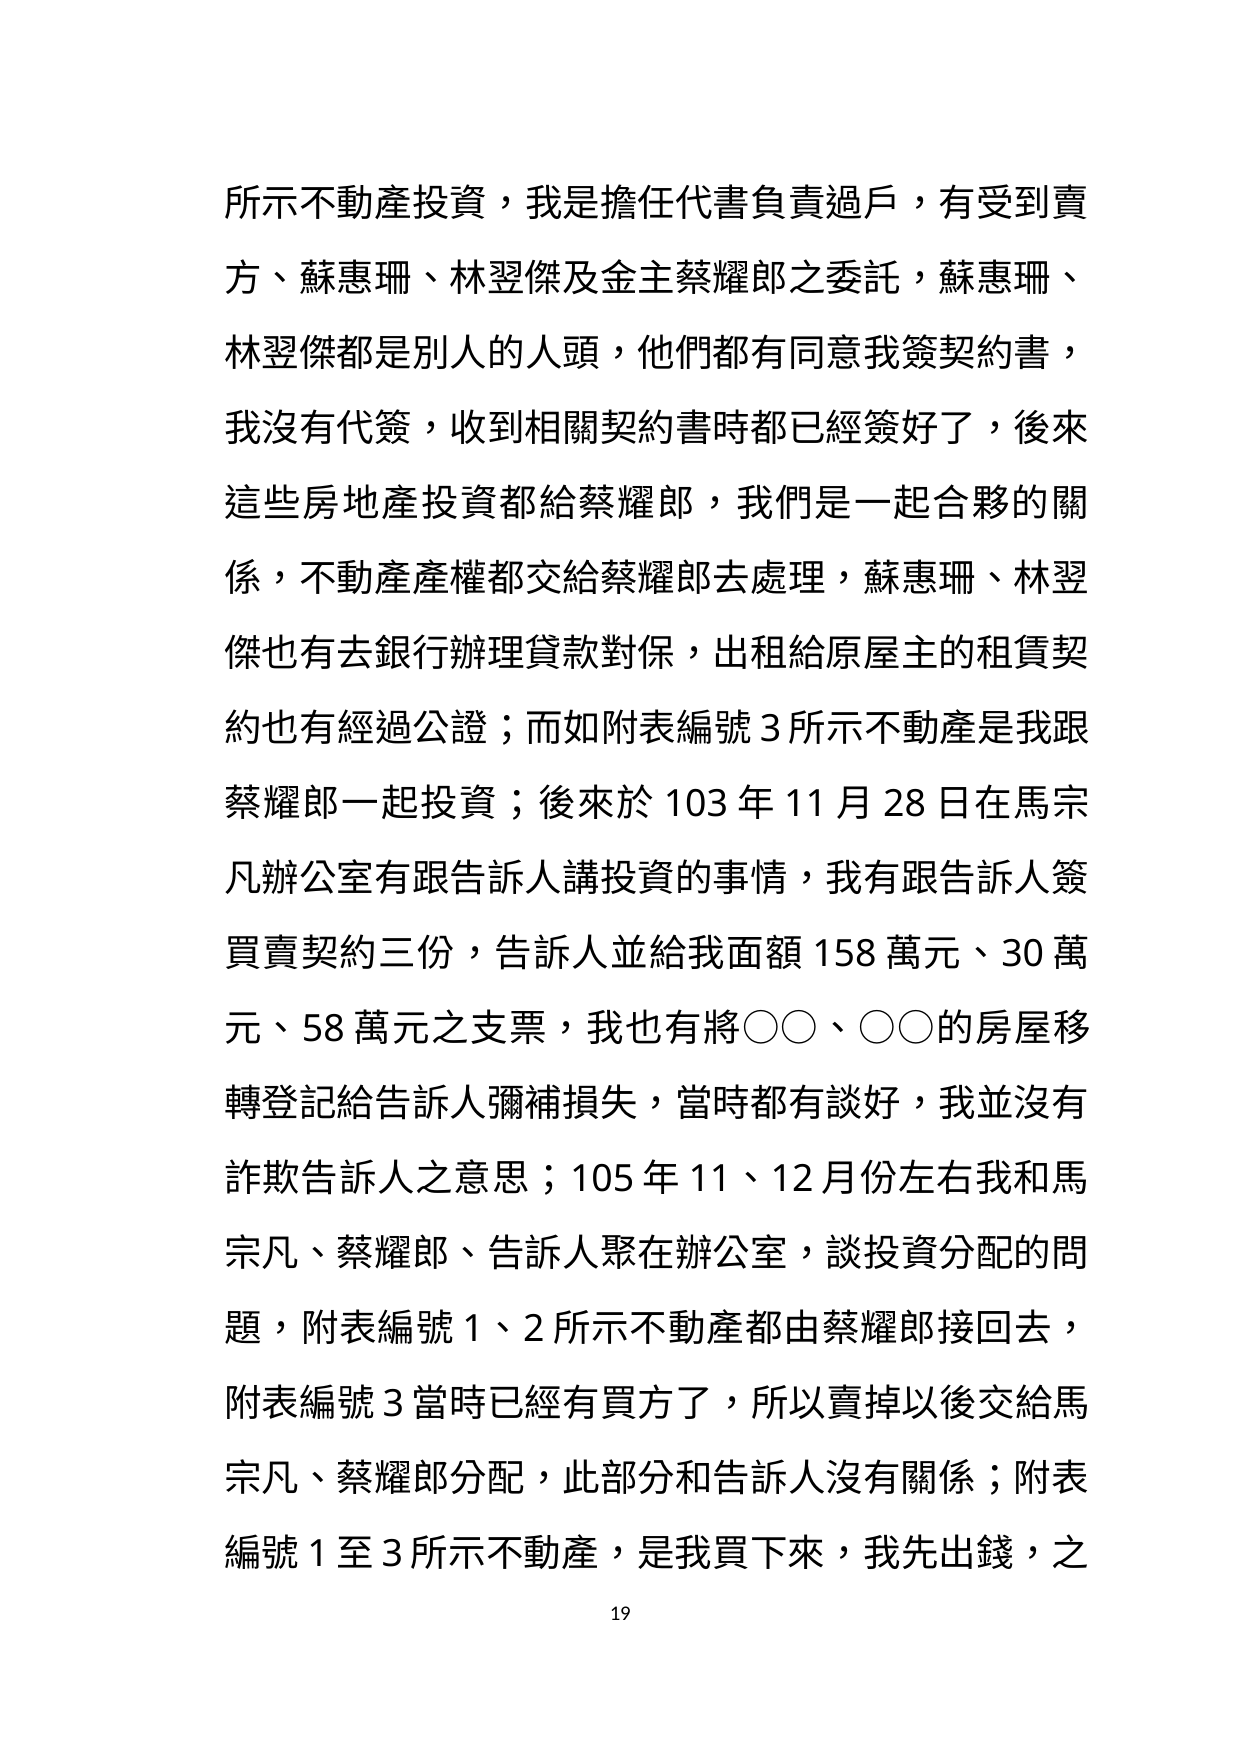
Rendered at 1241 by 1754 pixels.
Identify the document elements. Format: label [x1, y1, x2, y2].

table_header [150, 163, 1090, 1587]
